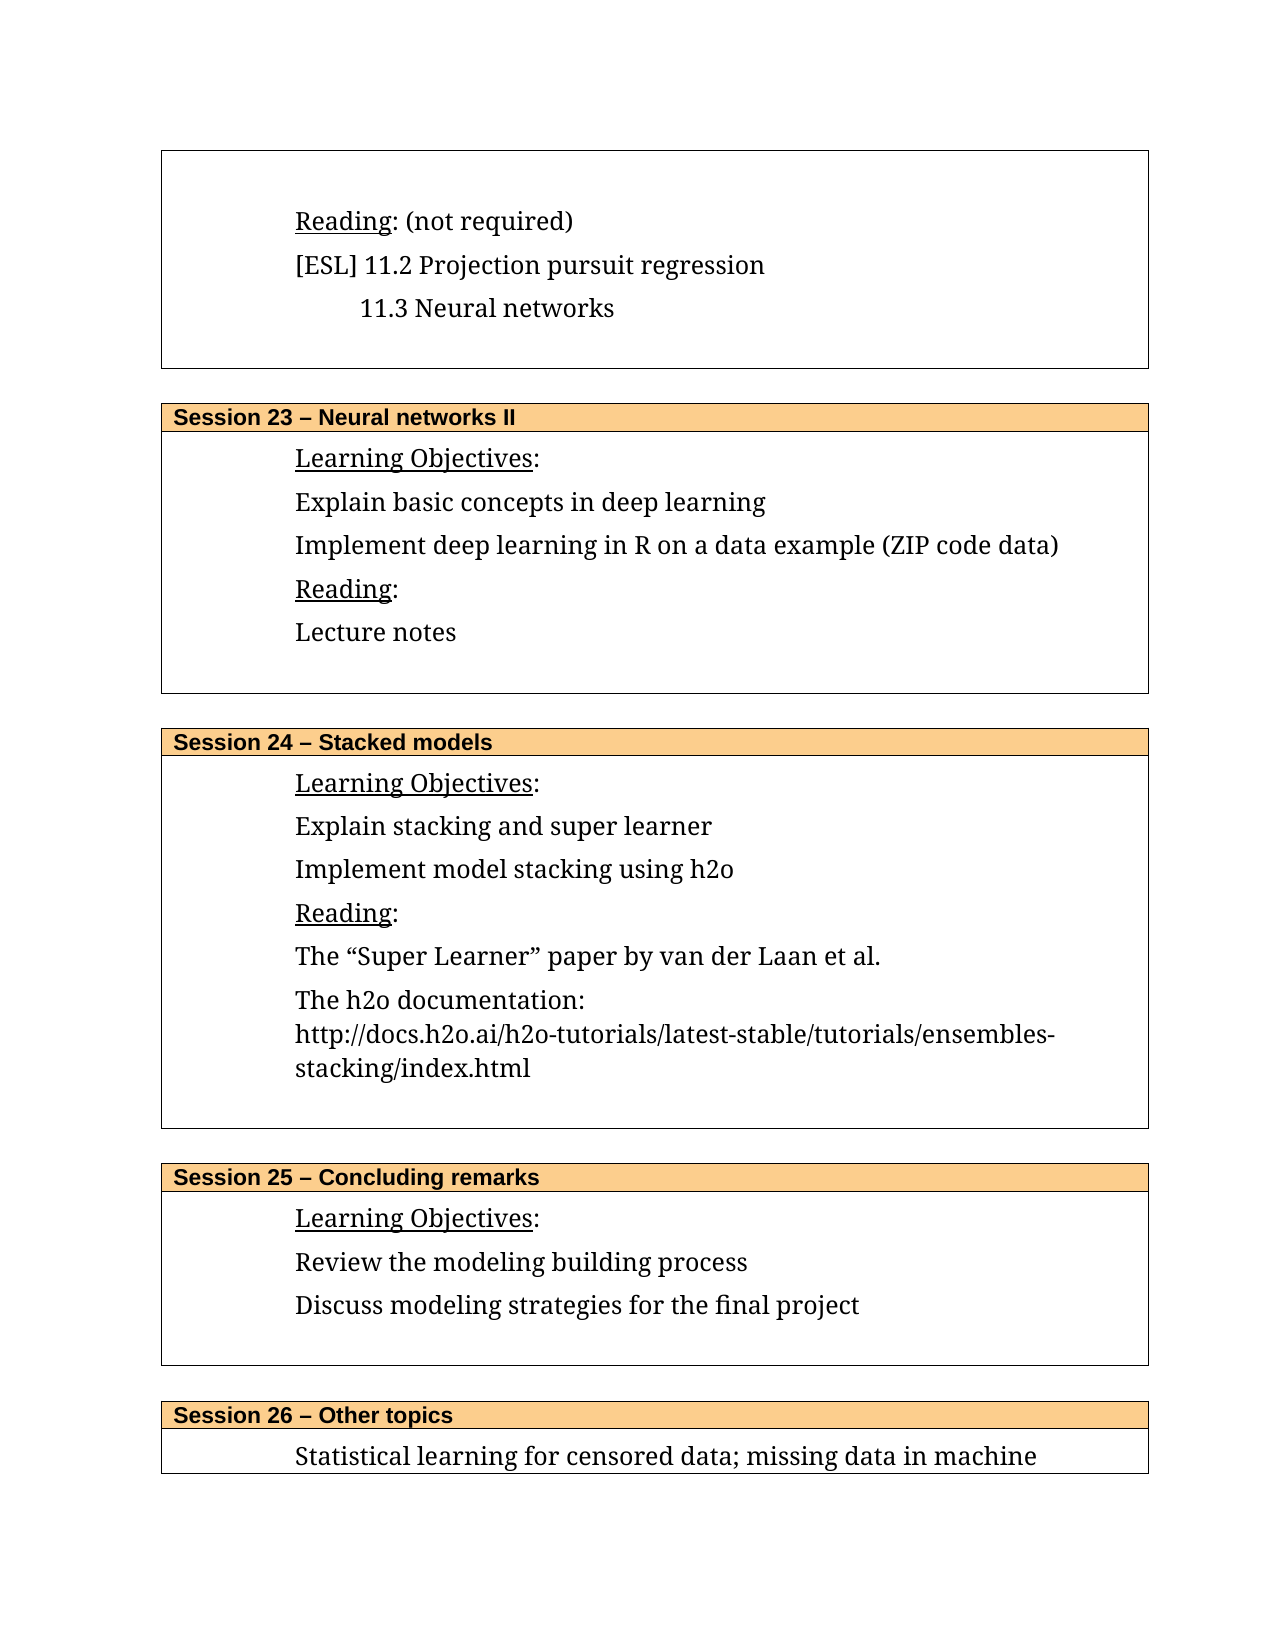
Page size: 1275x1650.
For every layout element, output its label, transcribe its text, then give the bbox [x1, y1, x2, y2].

table_cell [162, 432, 284, 692]
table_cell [284, 1429, 1148, 1472]
table_cell [162, 151, 284, 368]
table_header Session 26 – Other topics [162, 1402, 1148, 1428]
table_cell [284, 151, 1148, 368]
table_cell Learning Objectives: Explain stacking and super learner Implement model stacking using h2o Reading: The “Super Learner” paper by van der Laan et al. The h2o documentation: http://docs.h2o.ai/h2o-tutorials/latest-stable/tutorials/ensembles-stacking/index.html [284, 756, 1148, 1128]
table_header Session 23 – Neural networks II [162, 404, 1148, 431]
table_cell [162, 1429, 284, 1472]
table_header Session 25 – Concluding remarks [162, 1164, 1148, 1191]
table_cell [162, 756, 284, 1128]
table_cell Learning Objectives: Review the modeling building process Discuss modeling strategies for the final project [284, 1192, 1148, 1365]
table_header Session 24 – Stacked models [162, 729, 1148, 755]
table_cell Learning Objectives: Explain basic concepts in deep learning Implement deep learning in R on a data example (ZIP code data) Reading: Lecture notes [284, 432, 1148, 692]
table_cell [162, 1192, 284, 1365]
